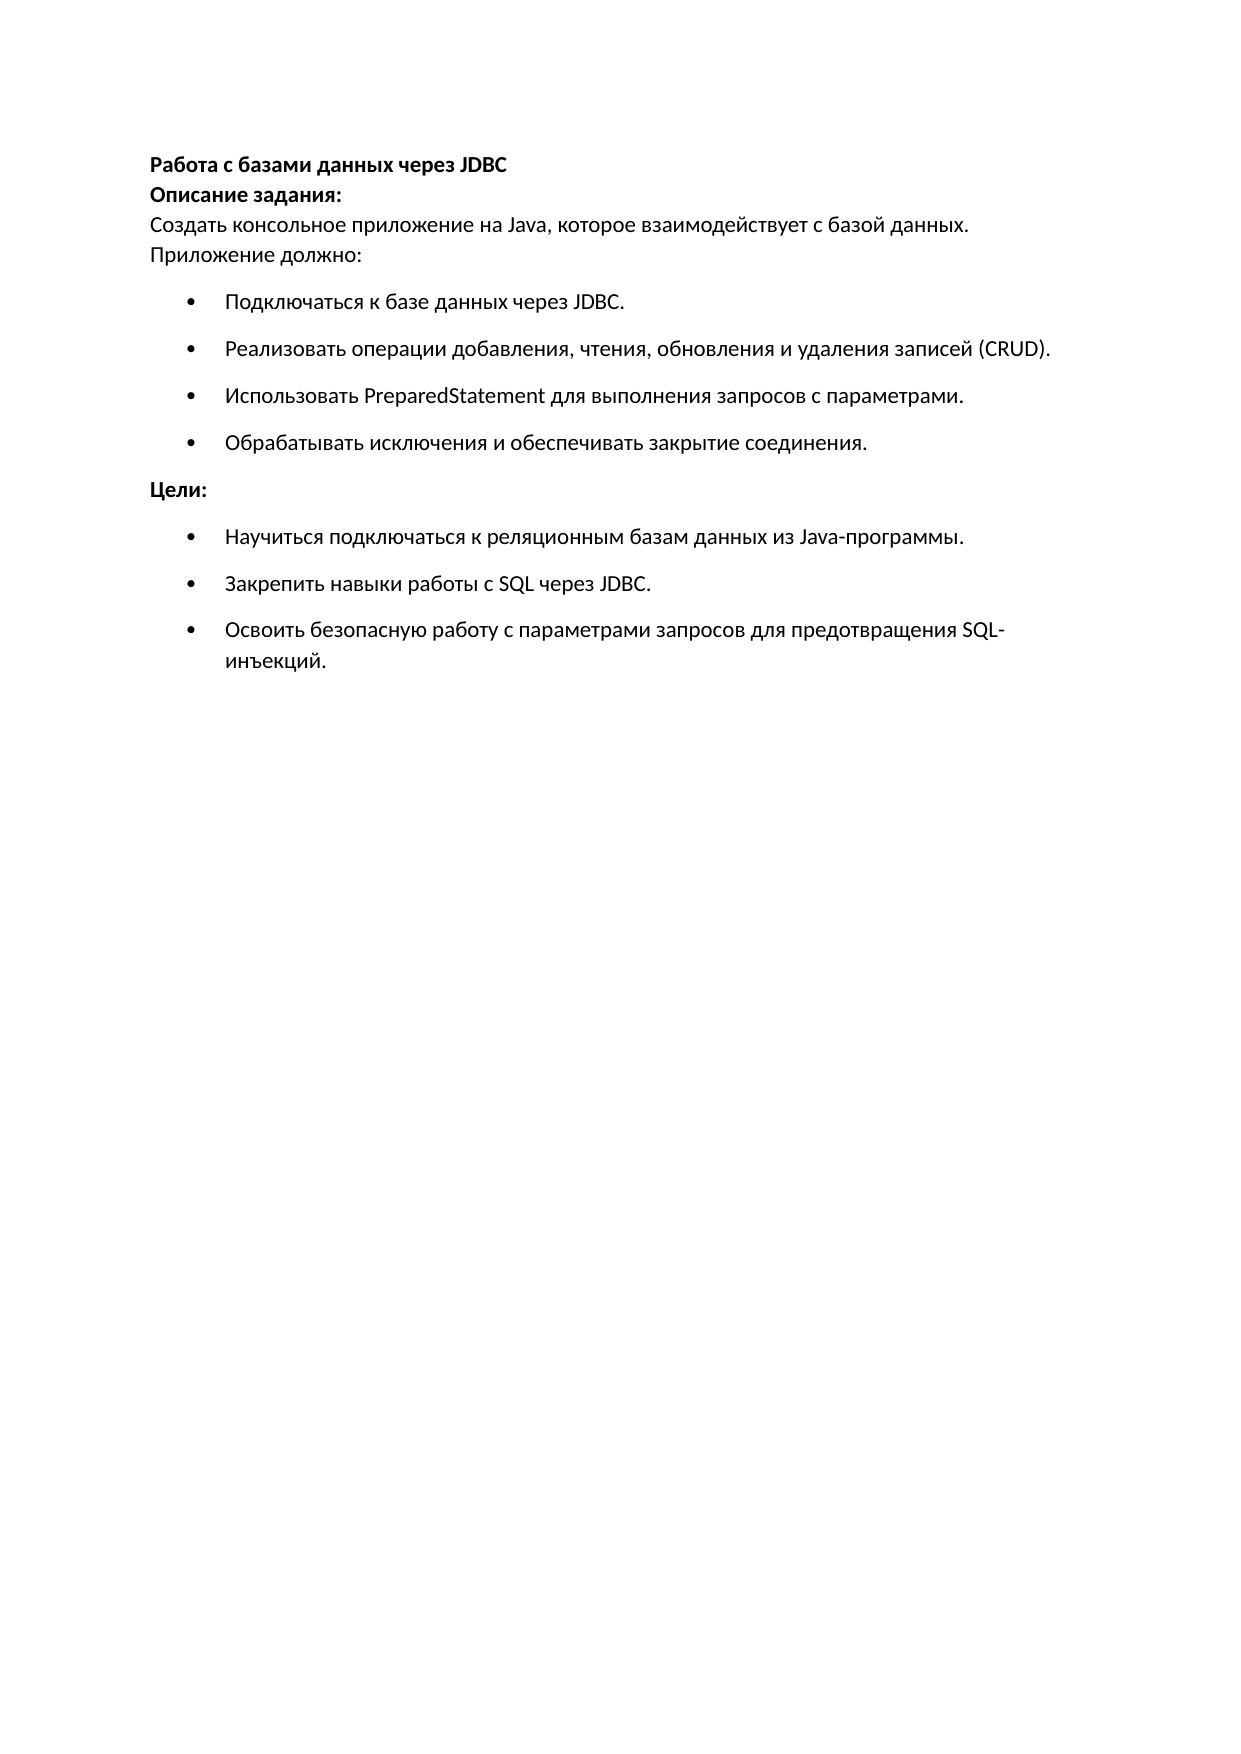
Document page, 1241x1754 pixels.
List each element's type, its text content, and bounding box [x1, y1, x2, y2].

list Подключаться к базе данных через JDBC. [187, 287, 1090, 316]
text Цели: [150, 475, 1090, 503]
text Работа с базами данных через JDBC Описание задания: Создать консольное приложение на Java, которое взаимодействует с базой данных. Приложение должно: [150, 150, 1090, 269]
list Реализовать операции добавления, чтения, обновления и удаления записей (CRUD). [187, 334, 1090, 362]
list Закрепить навыки работы с SQL через JDBC. [187, 569, 1090, 597]
list Освоить безопасную работу с параметрами запросов для предотвращения SQL-инъекций. [187, 616, 1090, 674]
list Научиться подключаться к реляционным базам данных из Java-программы. [187, 522, 1090, 550]
list Использовать PreparedStatement для выполнения запросов с параметрами. [187, 381, 1090, 409]
list Обрабатывать исключения и обеспечивать закрытие соединения. [187, 428, 1090, 456]
